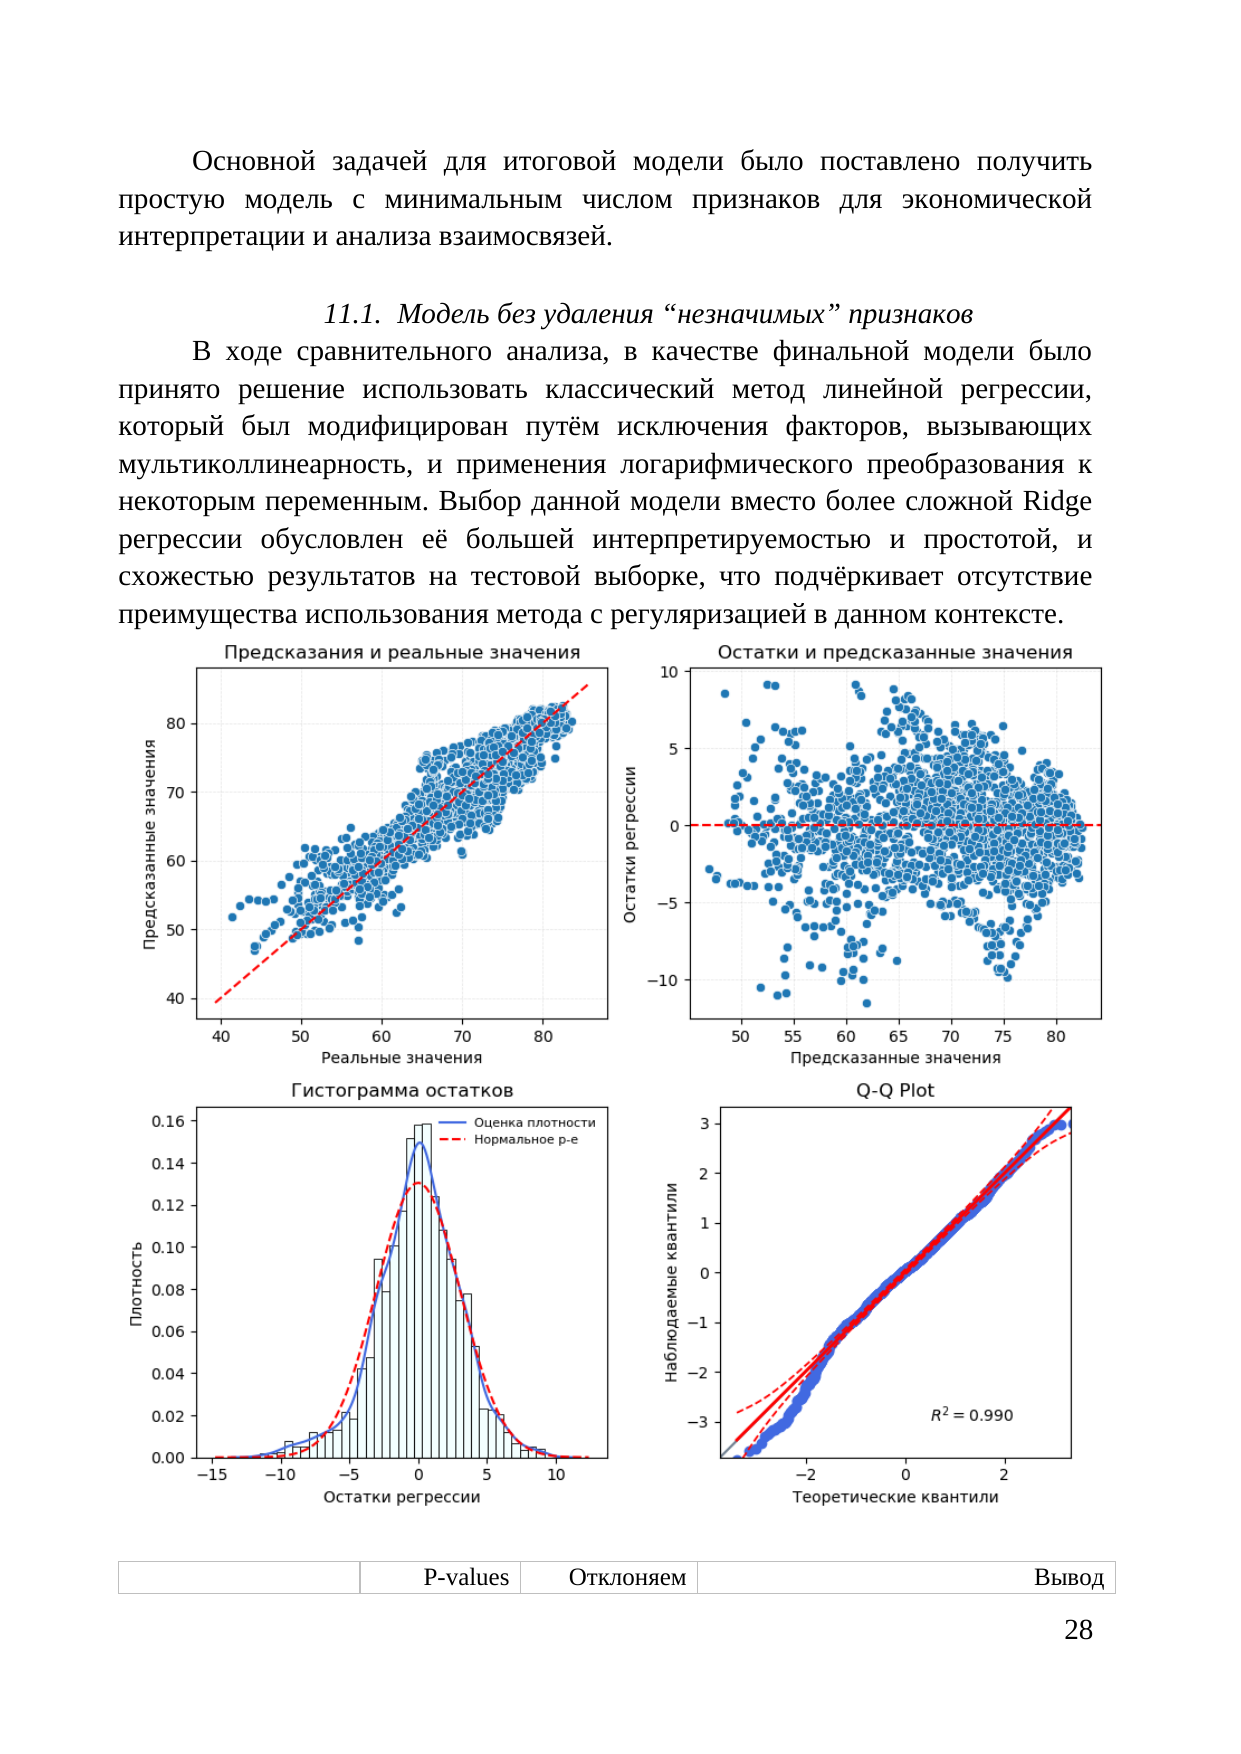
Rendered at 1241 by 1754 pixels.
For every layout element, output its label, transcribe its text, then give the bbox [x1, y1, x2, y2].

text Основной задачей для итоговой модели было поставлено получить простую модель с минимальным числом признаков для экономической интерпретации и анализа взаимосвязей. [118, 143, 1093, 252]
table_header [119, 1562, 359, 1592]
table_header P-values [361, 1562, 520, 1592]
text В ходе сравнительного анализа, в качестве финальной модели было принято решение использовать классический метод линейной регрессии, который был модифицирован путём исключения факторов, вызывающих мультиколлинеарность, и применения логарифмического преобразования к некоторым переменным. Выбор данной модели вместо более сложной Ridge регрессии обусловлен её большей интерпретируемостью и простотой, и схожестью результатов на тестовой выборке, что подчёркивает отсутствие преимущества использования метода с регуляризацией в данном контексте. [118, 333, 1093, 629]
table_header Отклоняем H0 [521, 1562, 697, 1592]
picture [118, 634, 1111, 1517]
table_header Вывод [698, 1562, 1115, 1592]
subtitle Модель без удаления “незначимых” признаков [118, 296, 1181, 329]
